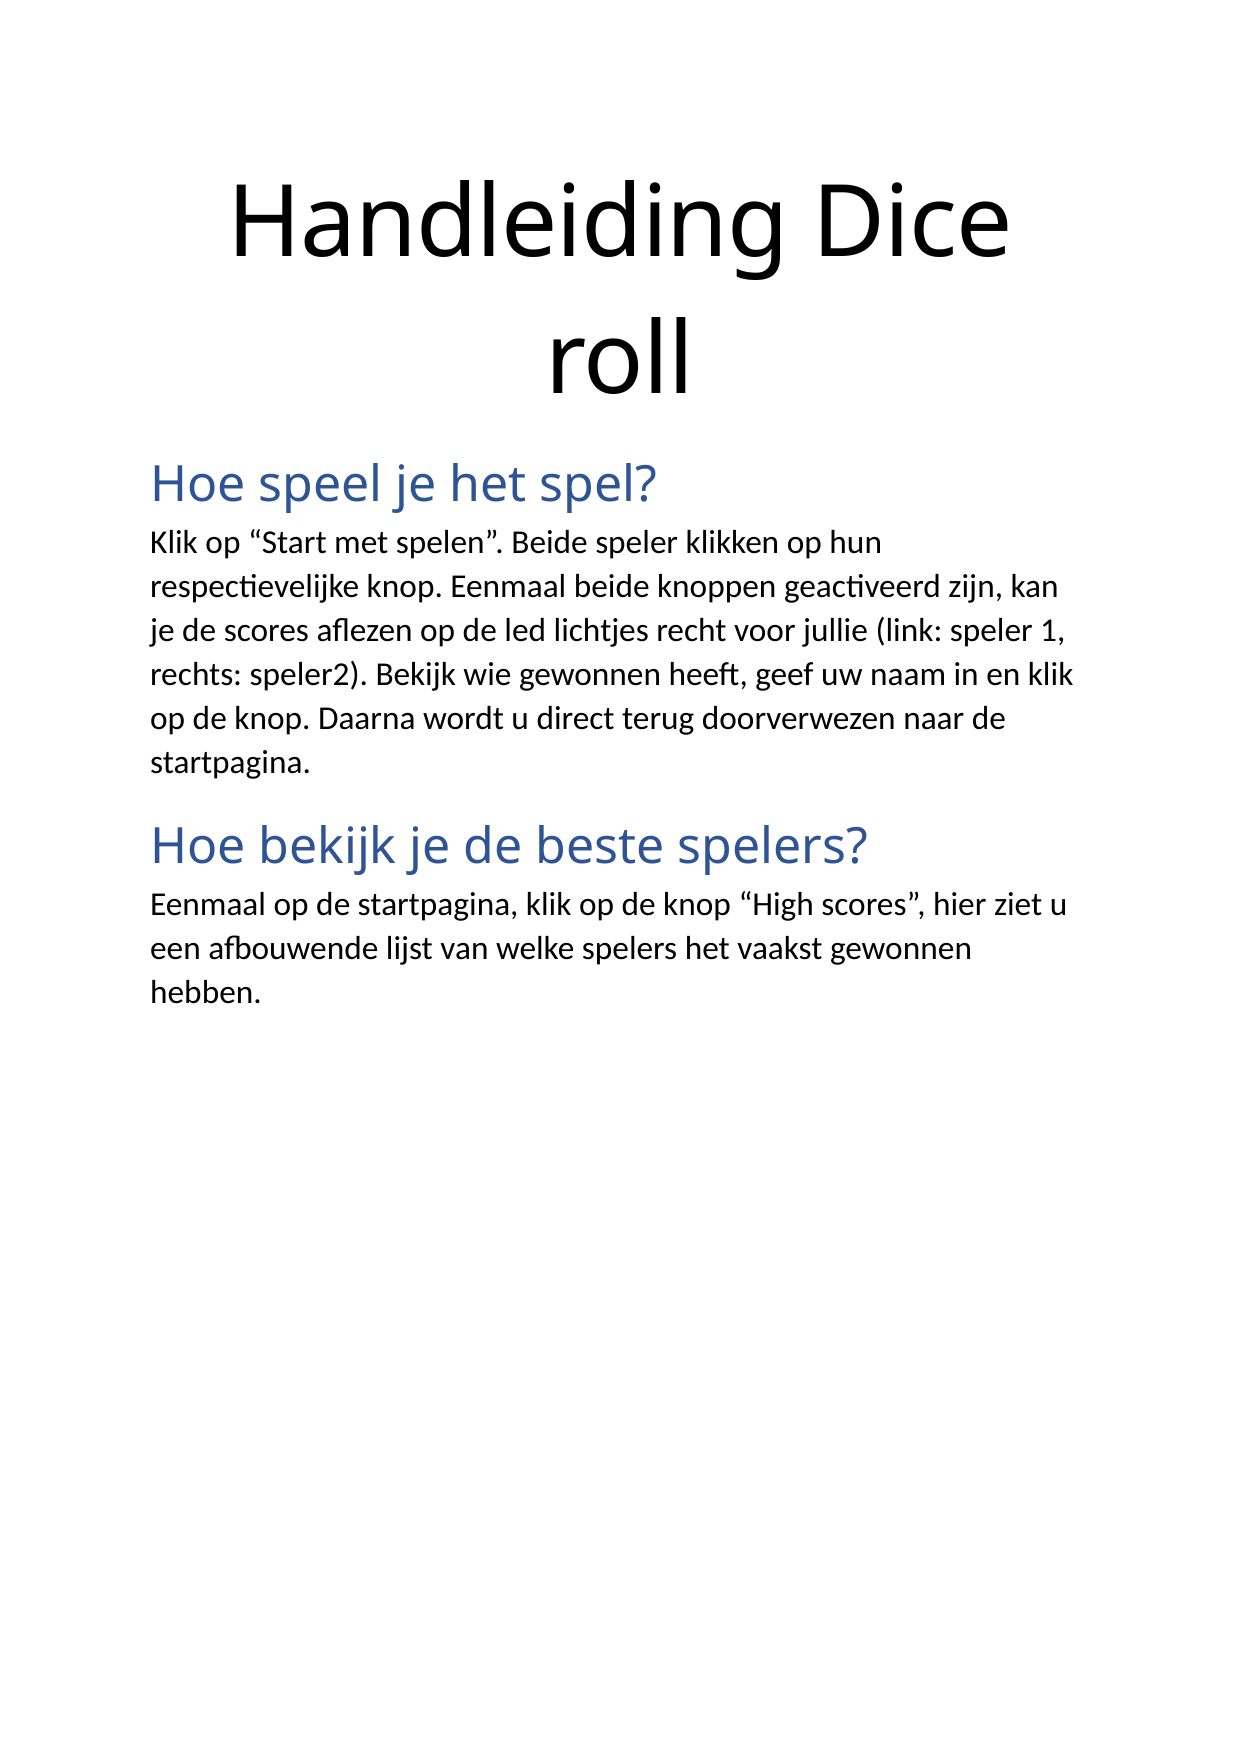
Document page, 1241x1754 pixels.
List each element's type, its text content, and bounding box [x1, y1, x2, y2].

title Handleiding Dice roll [150, 150, 1090, 422]
subtitle Hoe speel je het spel? [150, 447, 1090, 516]
text Klik op “Start met spelen”. Beide speler klikken op hun respectievelijke knop. Eenmaal beide knoppen geactiveerd zijn, kan je de scores aflezen op de led lichtjes recht voor jullie (link: speler 1, rechts: speler2). Bekijk wie gewonnen heeft, geef uw naam in en klik op de knop. Daarna wordt u direct terug doorverwezen naar de startpagina. [150, 521, 1090, 782]
text Eenmaal op de startpagina, klik op de knop “High scores”, hier ziet u een afbouwende lijst van welke spelers het vaakst gewonnen hebben. [150, 883, 1090, 1012]
subtitle Hoe bekijk je de beste spelers? [150, 810, 1090, 878]
